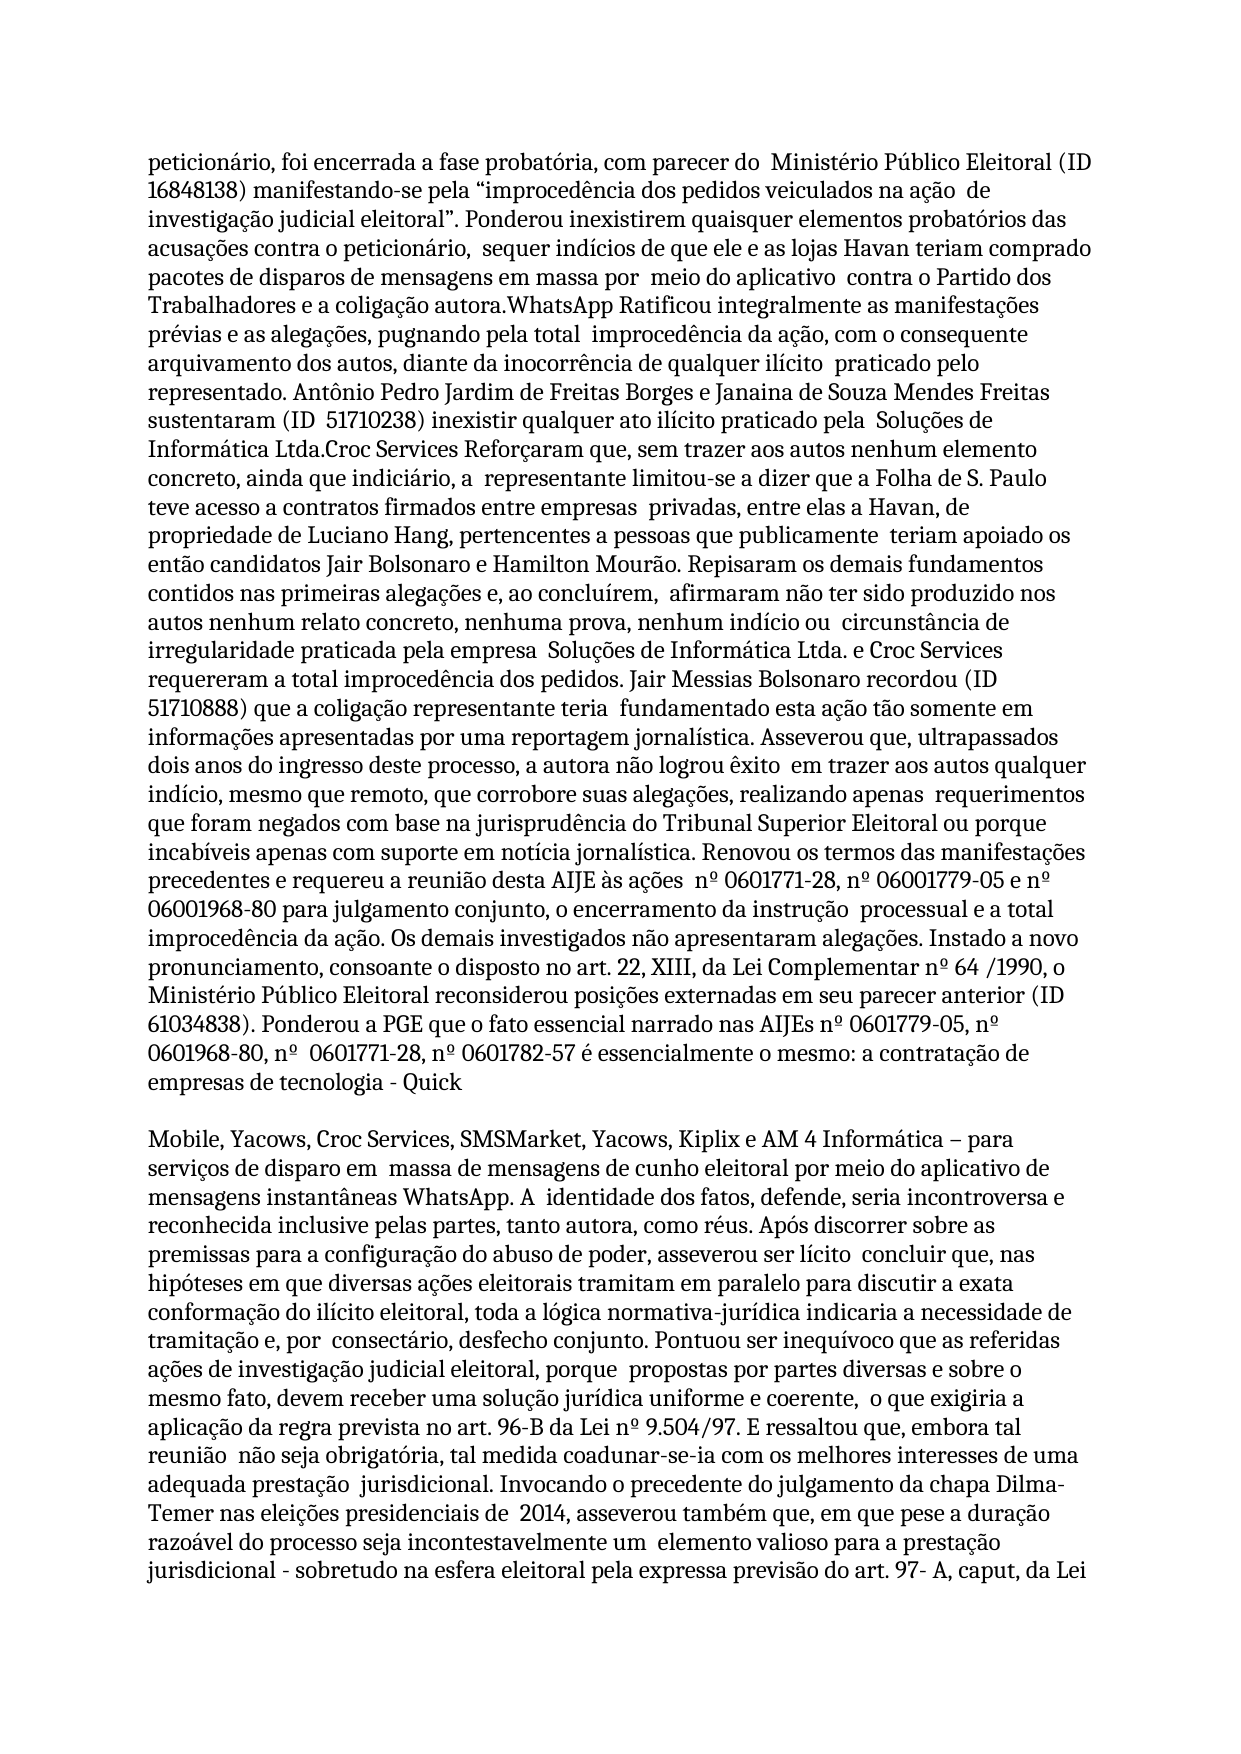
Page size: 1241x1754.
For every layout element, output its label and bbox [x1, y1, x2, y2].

text [148, 1125, 1093, 1585]
text [148, 148, 1093, 1096]
